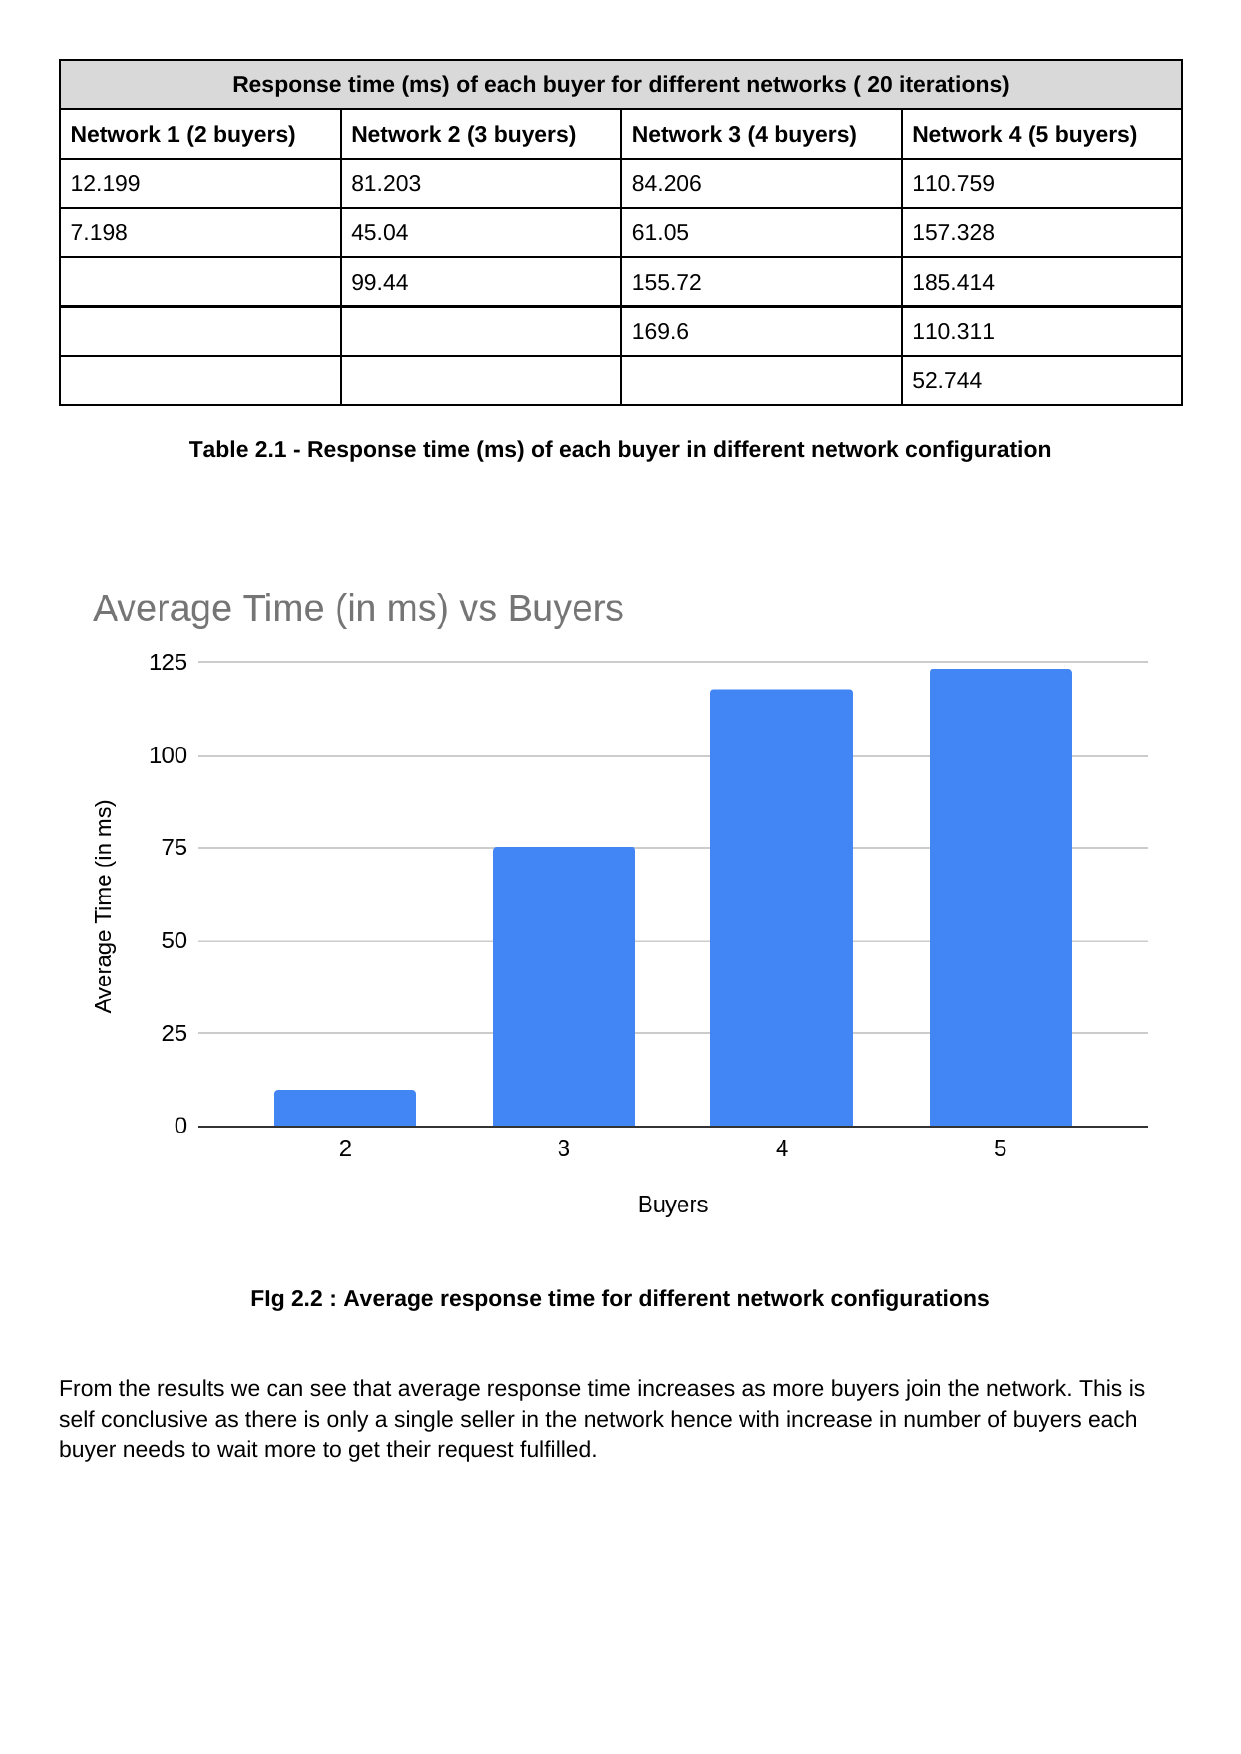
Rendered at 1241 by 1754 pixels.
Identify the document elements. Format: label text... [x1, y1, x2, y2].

table_cell 110.759 [903, 160, 1181, 207]
table_cell 185.414 [903, 258, 1181, 305]
table_header Response time (ms) of each buyer for different networks ( 20 iterations) [61, 61, 1181, 108]
table_cell Network 4 (5 buyers) [903, 110, 1181, 157]
table_cell Network 3 (4 buyers) [622, 110, 901, 157]
table_cell 110.311 [903, 308, 1181, 354]
text Table 2.1 - Response time (ms) of each buyer in different network configuration [59, 436, 1181, 462]
table_cell [342, 308, 620, 354]
table_cell 81.203 [342, 160, 620, 207]
text From the results we can see that average response time increases as more buyers join the network. This is self conclusive as there is only a single seller in the network hence with increase in number of buyers each buyer needs to wait more to get their request fulfilled. [59, 1375, 1181, 1462]
table_cell 169.6 [622, 308, 901, 354]
table_cell 157.328 [903, 209, 1181, 256]
table_cell 12.199 [61, 160, 340, 207]
table_cell [61, 357, 340, 404]
table_cell 84.206 [622, 160, 901, 207]
picture [58, 557, 1182, 1251]
table_cell [61, 258, 340, 305]
table_cell 52.744 [903, 357, 1181, 404]
table_cell [622, 357, 901, 404]
table_cell 99.44 [342, 258, 620, 305]
table_cell Network 1 (2 buyers) [61, 110, 340, 157]
table_cell [61, 308, 340, 354]
text FIg 2.2 : Average response time for different network configurations [59, 1285, 1181, 1311]
table_cell 7.198 [61, 209, 340, 256]
table_cell 155.72 [622, 258, 901, 305]
table_cell [342, 357, 620, 404]
table_cell 45.04 [342, 209, 620, 256]
table_cell 61.05 [622, 209, 901, 256]
table_cell Network 2 (3 buyers) [342, 110, 620, 157]
